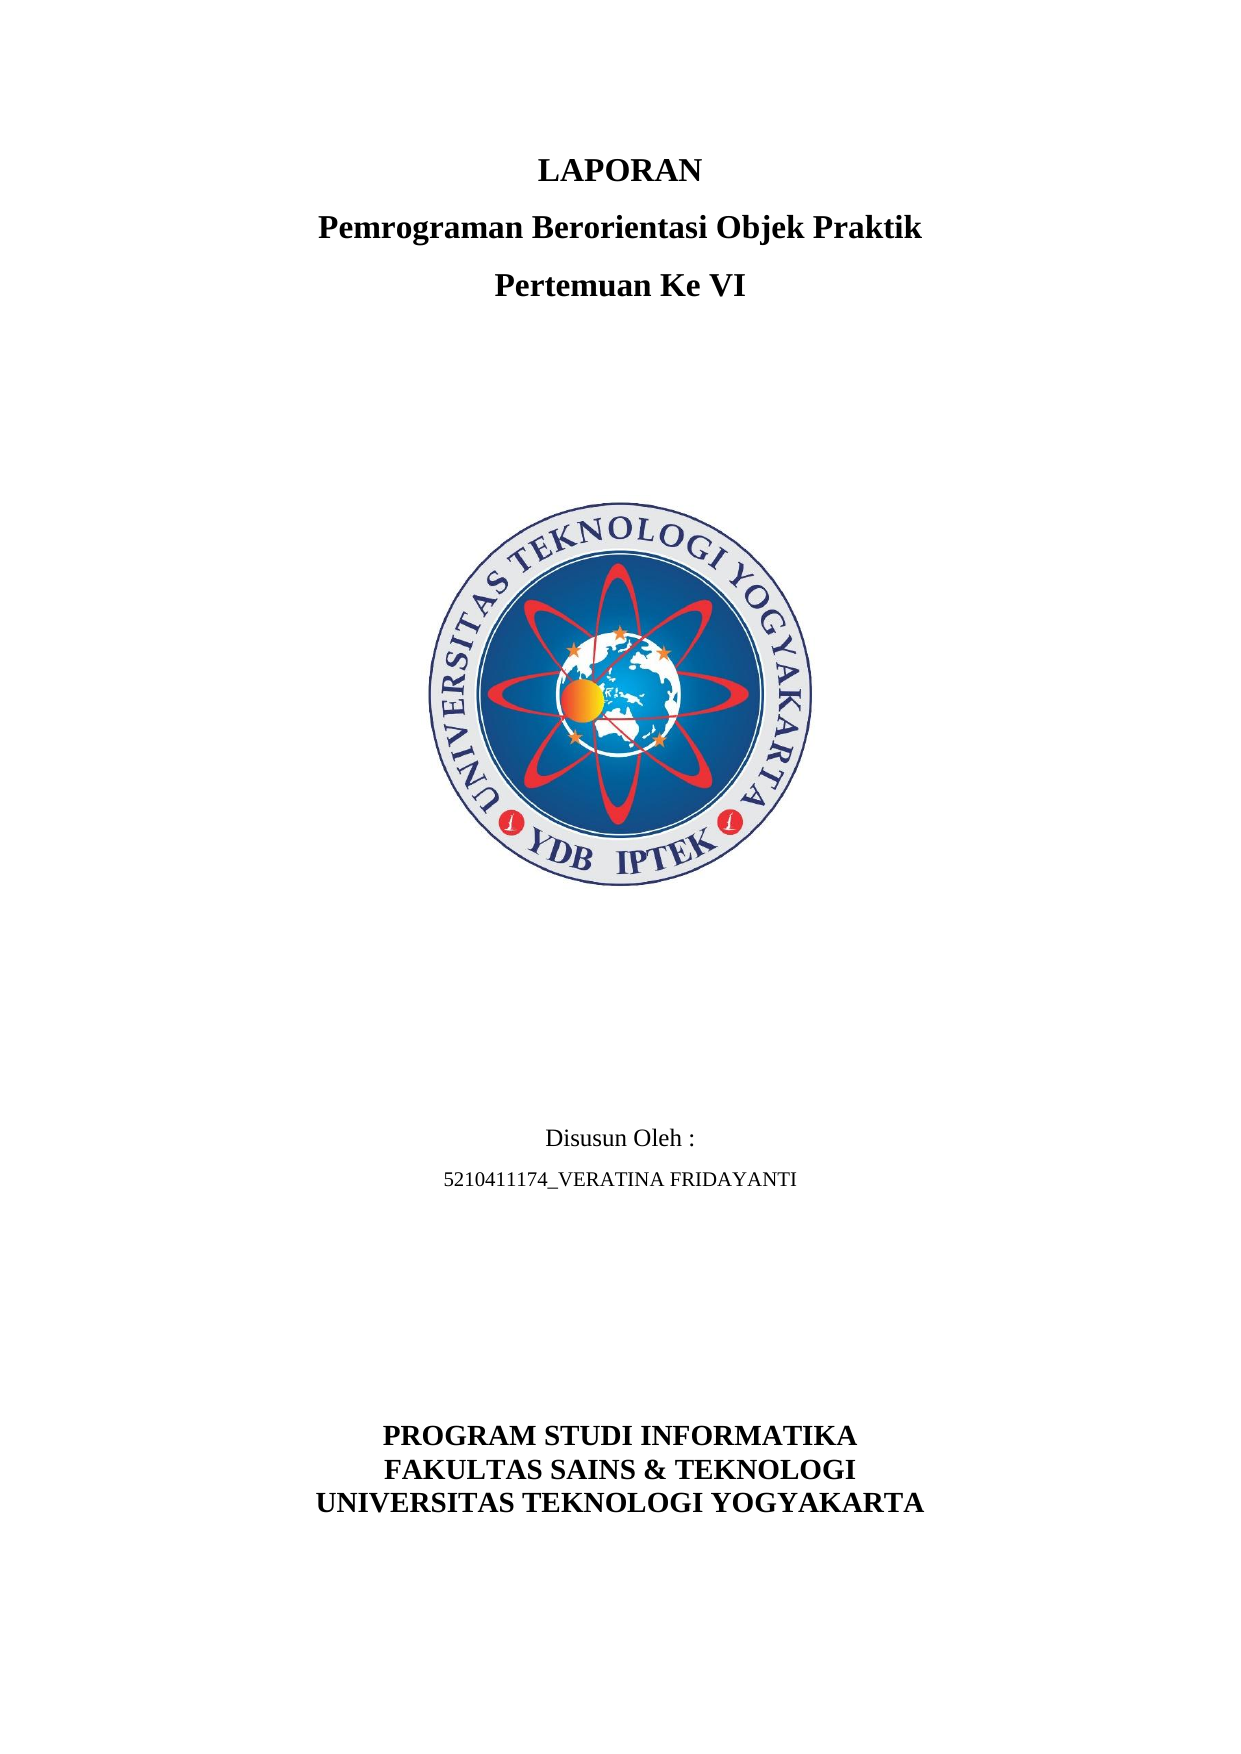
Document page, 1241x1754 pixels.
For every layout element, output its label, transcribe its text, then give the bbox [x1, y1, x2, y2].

text UNIVERSITAS TEKNOLOGI YOGYAKARTA [150, 1485, 1090, 1519]
text Pemrograman Berorientasi Objek Praktik [150, 207, 1090, 246]
picture [421, 495, 820, 894]
text Disusun Oleh : [150, 1123, 1090, 1152]
text FAKULTAS SAINS & TEKNOLOGI [150, 1452, 1090, 1485]
text LAPORAN [150, 150, 1090, 188]
text PROGRAM STUDI INFORMATIKA [150, 1418, 1090, 1452]
text Pertemuan Ke VI [150, 265, 1090, 303]
text 5210411174_VERATINA FRIDAYANTI [150, 1167, 1090, 1191]
